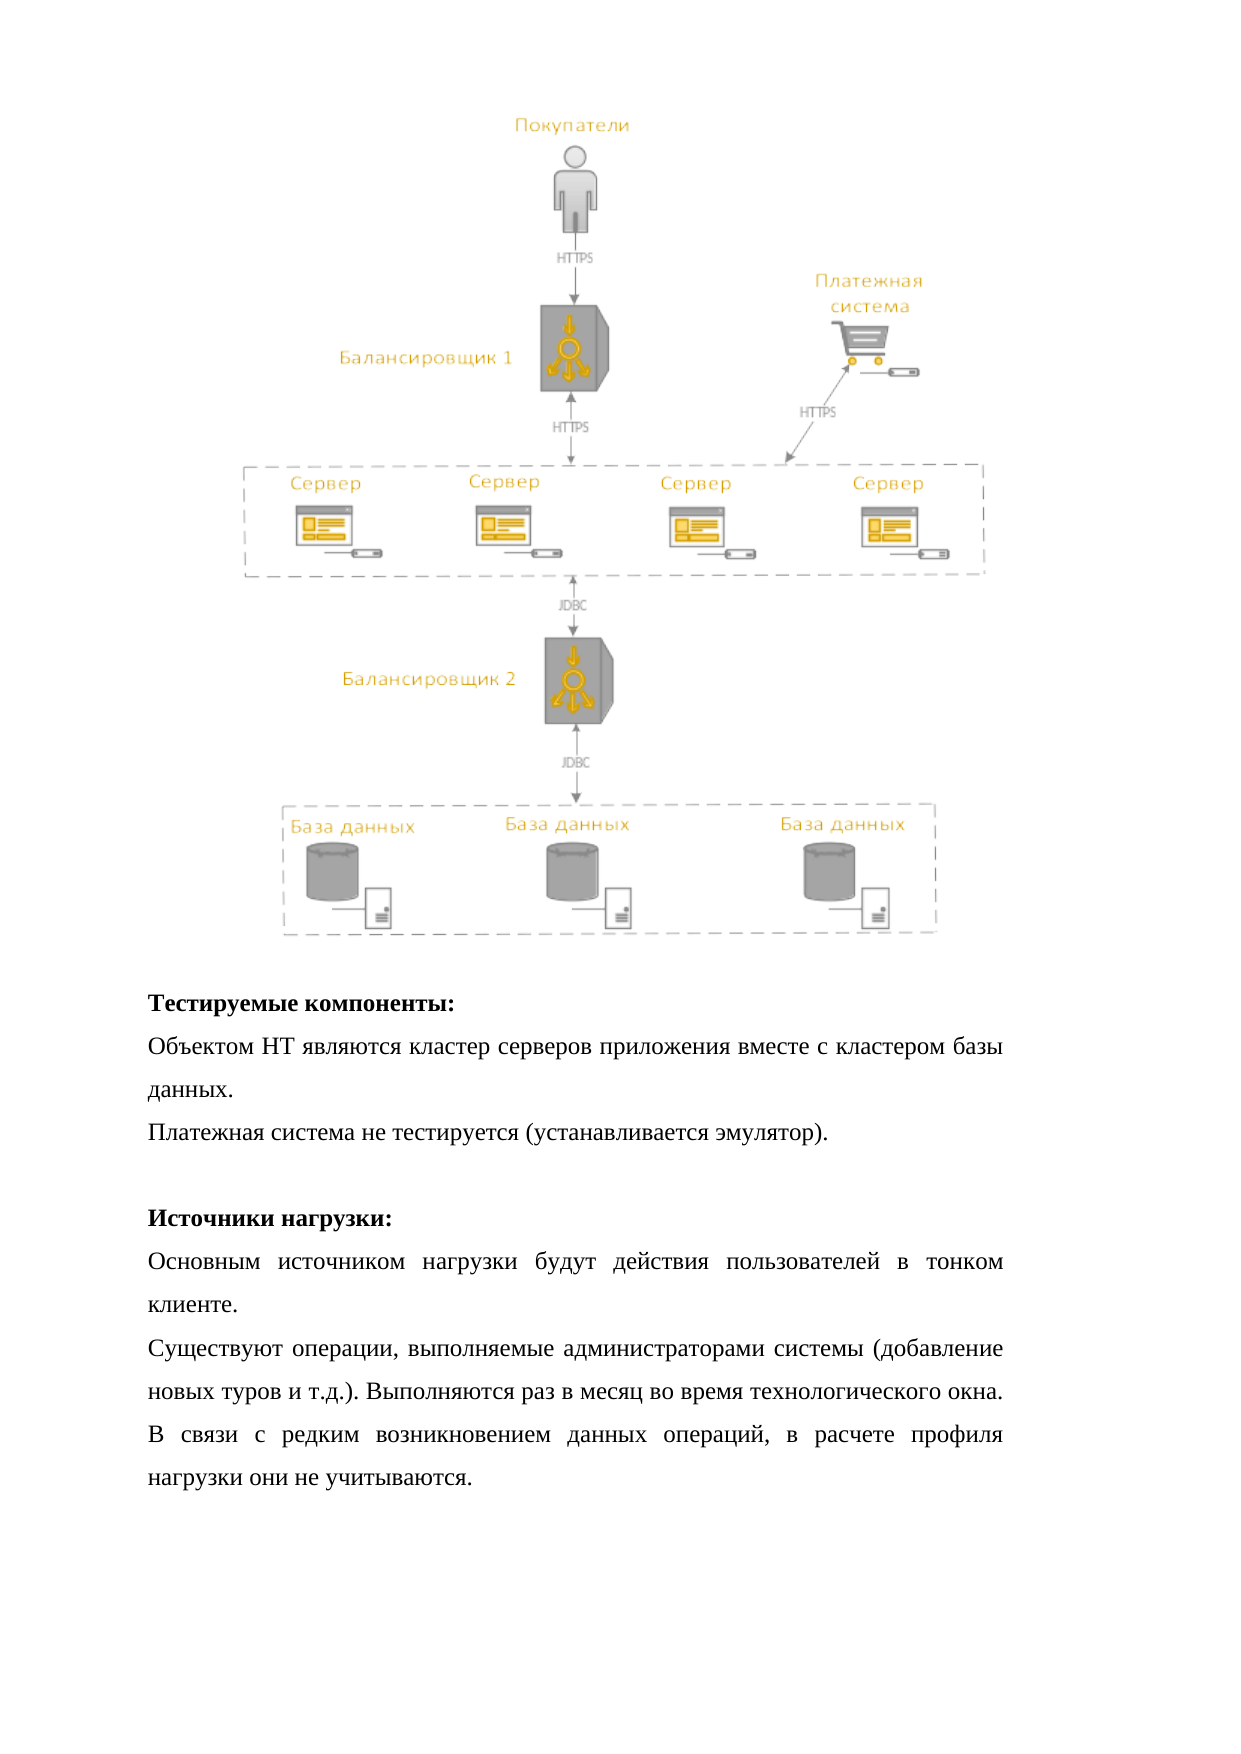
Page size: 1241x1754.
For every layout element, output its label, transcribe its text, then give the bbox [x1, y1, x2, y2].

text Источники нагрузки: [148, 1203, 1004, 1232]
text Существуют операции, выполняемые администраторами системы (добавление новых туров и т.д.). Выполняются раз в месяц во время технологического окна. В связи с редким возникновением данных операций, в расчете профиля нагрузки они не учитываются. [148, 1333, 1004, 1491]
text Объектом НТ являются кластер серверов приложения вместе с кластером базы данных. [148, 1031, 1004, 1103]
text Платежная система не тестируется (устанавливается эмулятор). [148, 1117, 1004, 1146]
text Основным источником нагрузки будут действия пользователей в тонком клиенте. [148, 1246, 1004, 1318]
text Тестируемые компоненты: [148, 988, 1004, 1016]
